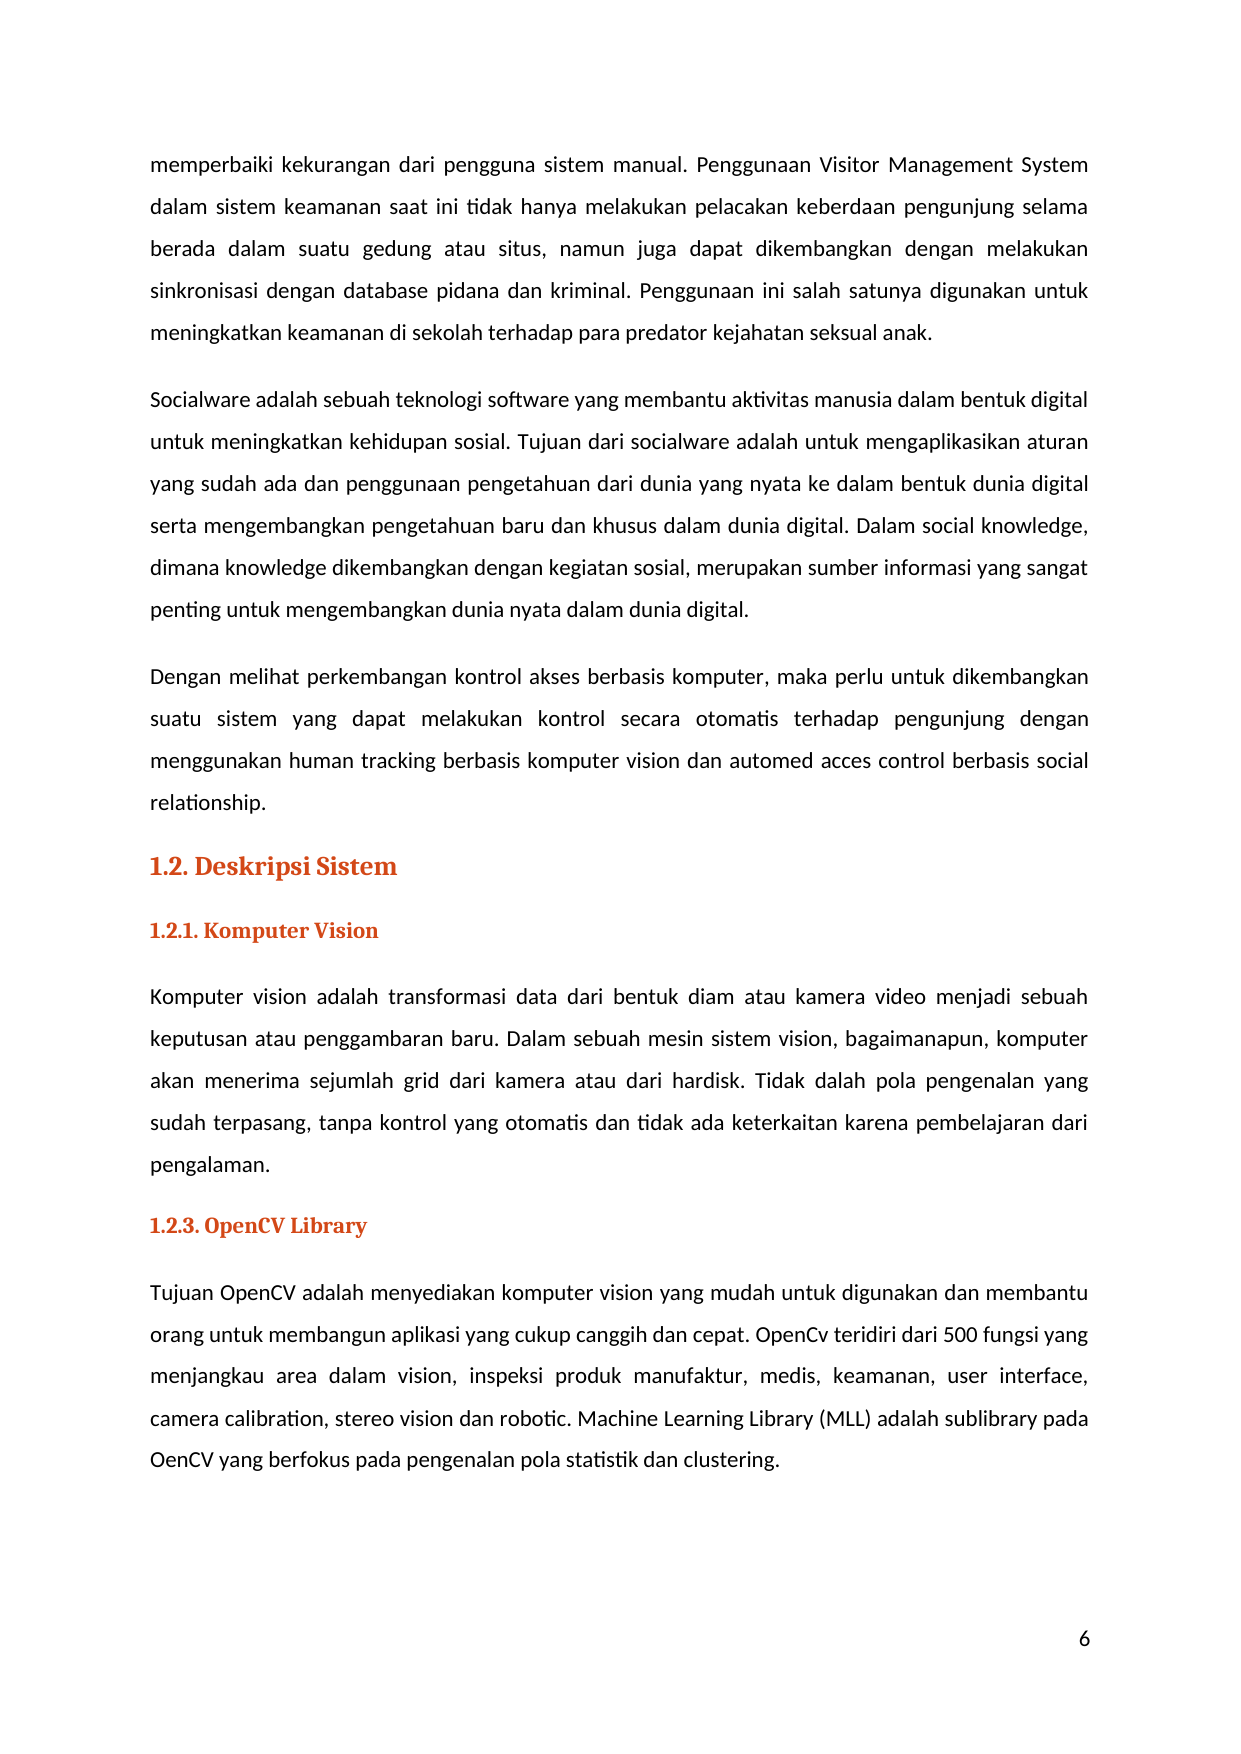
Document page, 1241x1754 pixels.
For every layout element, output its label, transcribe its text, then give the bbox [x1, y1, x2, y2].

text Socialware adalah sebuah teknologi software yang membantu aktivitas manusia dalam bentuk digital untuk meningkatkan kehidupan sosial. Tujuan dari socialware adalah untuk mengaplikasikan aturan yang sudah ada dan penggunaan pengetahuan dari dunia yang nyata ke dalam bentuk dunia digital serta mengembangkan pengetahuan baru dan khusus dalam dunia digital. Dalam social knowledge, dimana knowledge dikembangkan dengan kegiatan sosial, merupakan sumber informasi yang sangat penting untuk mengembangkan dunia nyata dalam dunia digital. [150, 385, 1090, 623]
text Komputer vision adalah transformasi data dari bentuk diam atau kamera video menjadi sebuah keputusan atau penggambaran baru. Dalam sebuah mesin sistem vision, bagaimanapun, komputer akan menerima sejumlah grid dari kamera atau dari hardisk. Tidak dalah pola pengenalan yang sudah terpasang, tanpa kontrol yang otomatis dan tidak ada keterkaitan karena pembelajaran dari pengalaman. [150, 982, 1090, 1178]
text Dengan melihat perkembangan kontrol akses berbasis komputer, maka perlu untuk dikembangkan suatu sistem yang dapat melakukan kontrol secara otomatis terhadap pengunjung dengan menggunakan human tracking berbasis komputer vision dan automed acces control berbasis social relationship. [150, 662, 1090, 816]
subtitle 1.2. Deskripsi Sistem [150, 851, 1090, 882]
subtitle 1.2.3. OpenCV Library [150, 1213, 1090, 1239]
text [150, 150, 1090, 346]
subtitle 1.2.1. Komputer Vision [150, 918, 1090, 944]
text Tujuan OpenCV adalah menyediakan komputer vision yang mudah untuk digunakan dan membantu orang untuk membangun aplikasi yang cukup canggih dan cepat. OpenCv teridiri dari 500 fungsi yang menjangkau area dalam vision, inspeksi produk manufaktur, medis, keamanan, user interface, camera calibration, stereo vision dan robotic. Machine Learning Library (MLL) adalah sublibrary pada OenCV yang berfokus pada pengenalan pola statistik dan clustering. [150, 1278, 1090, 1474]
